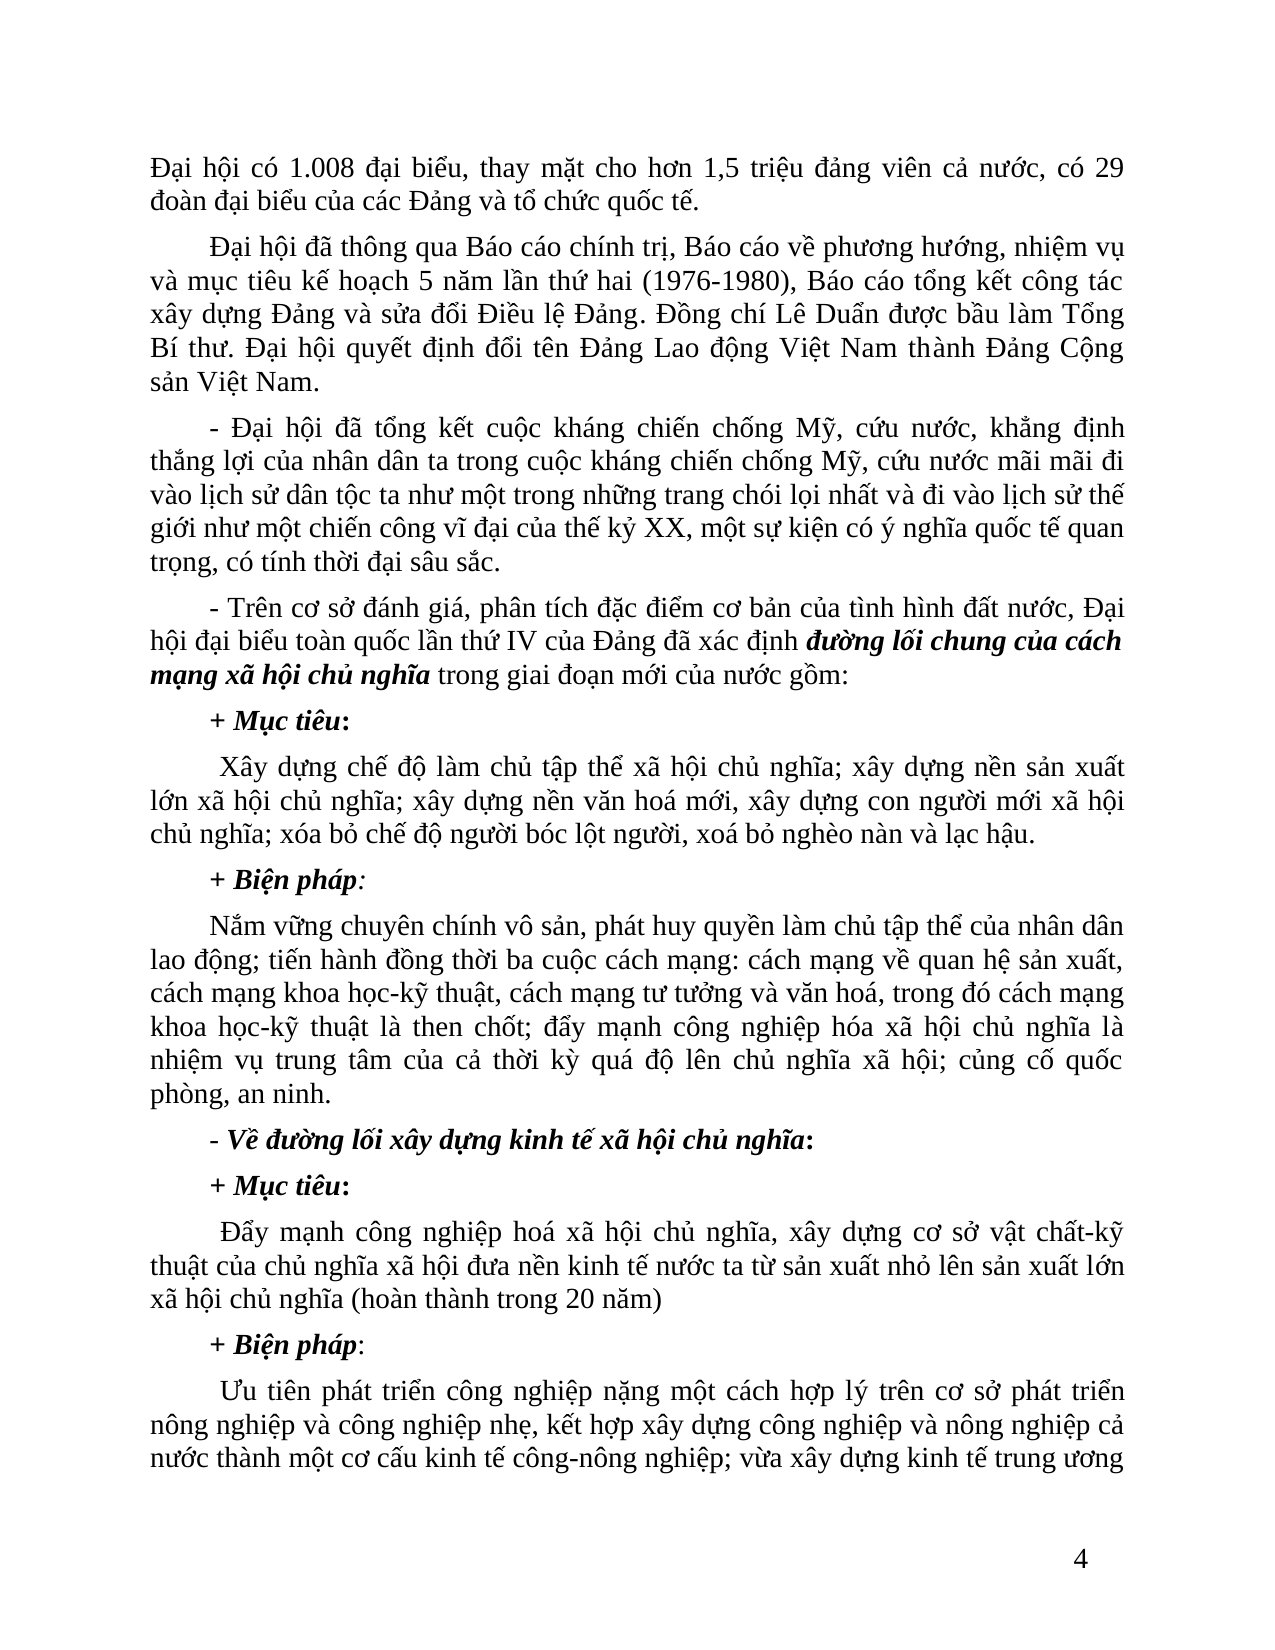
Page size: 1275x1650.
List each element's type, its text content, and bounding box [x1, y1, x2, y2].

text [150, 150, 1125, 217]
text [150, 1373, 1125, 1474]
text Đại hội đã thông qua Báo cáo chính trị, Báo cáo về phương hướng, nhiệm vụ và mục tiêu kế hoạch 5 năm lần thứ hai (1976-1980), Báo cáo tổng kết công tác xây dựng Đảng và sửa đổi Điều lệ Đảng. Đồng chí Lê Duẩn được bầu làm Tổng Bí thư. Đại hội quyết định đổi tên Đảng Lao động Việt thành Đảng Cộng sản Việt . [150, 229, 1125, 397]
text - Đại hội đã tổng kết cuộc kháng chiến chống Mỹ, cứu nước, khẳng định thắng lợi của nhân dân ta trong cuộc kháng chiến chống Mỹ, cứu nước mãi mãi đi vào lịch sử dân tộc ta như một trong những trang chói lọi nhất và đi vào lịch sử thế giới như một chiến công vĩ đại của thế kỷ XX, một sự kiện có ý nghĩa quốc tế quan trọng, có tính thời đại sâu sắc. [150, 410, 1125, 577]
text + Biện pháp: [150, 1327, 1125, 1361]
text Đẩy mạnh công nghiệp hoá xã hội chủ nghĩa, xây dựng cơ sở vật chất-kỹ thuật của chủ nghĩa xã hội đưa nền kinh tế nước ta từ sản xuất nhỏ lên sản xuất lớn xã hội chủ nghĩa (hoàn thành trong 20 năm) [150, 1214, 1125, 1315]
text + Mục tiêu: [150, 1168, 1125, 1202]
text Nắm vững chuyên chính vô sản, phát huy quyền làm chủ tập thể của nhân dân lao động; tiến hành đồng thời ba cuộc cách mạng: cách mạng về quan hệ sản xuất, cách mạng khoa học-kỹ thuật, cách mạng tư tưởng và văn hoá, trong đó cách mạng khoa học-kỹ thuật là then chốt; đẩy mạnh công nghiệp hóa xã hội chủ nghĩa là nhiệm vụ trung tâm của cả thời kỳ quá độ lên chủ nghĩa xã hội; củng cố quốc phòng, an ninh. [150, 908, 1125, 1109]
text Xây dựng chế độ làm chủ tập thể xã hội chủ nghĩa; xây dựng nền sản xuất lớn xã hội chủ nghĩa; xây dựng nền văn hoá mới, xây dựng con người mới xã hội chủ nghĩa; xóa bỏ chế độ người bóc lột người, xoá bỏ nghèo nàn và lạc hậu. [150, 749, 1125, 850]
text + Biện pháp: [150, 862, 1125, 896]
text + Mục tiêu: [150, 703, 1125, 737]
text - Về đường lối xây dựng kinh tế xã hội chủ nghĩa: [150, 1122, 1125, 1156]
text - Trên cơ sở đánh giá, phân tích đặc điểm cơ bản của tình hình đất nước, Đại hội đại biểu toàn quốc lần thứ IV của Đảng đã xác định đường lối chung của cách mạng xã hội chủ nghĩa trong giai đoạn mới của nước gồm: [150, 590, 1125, 691]
